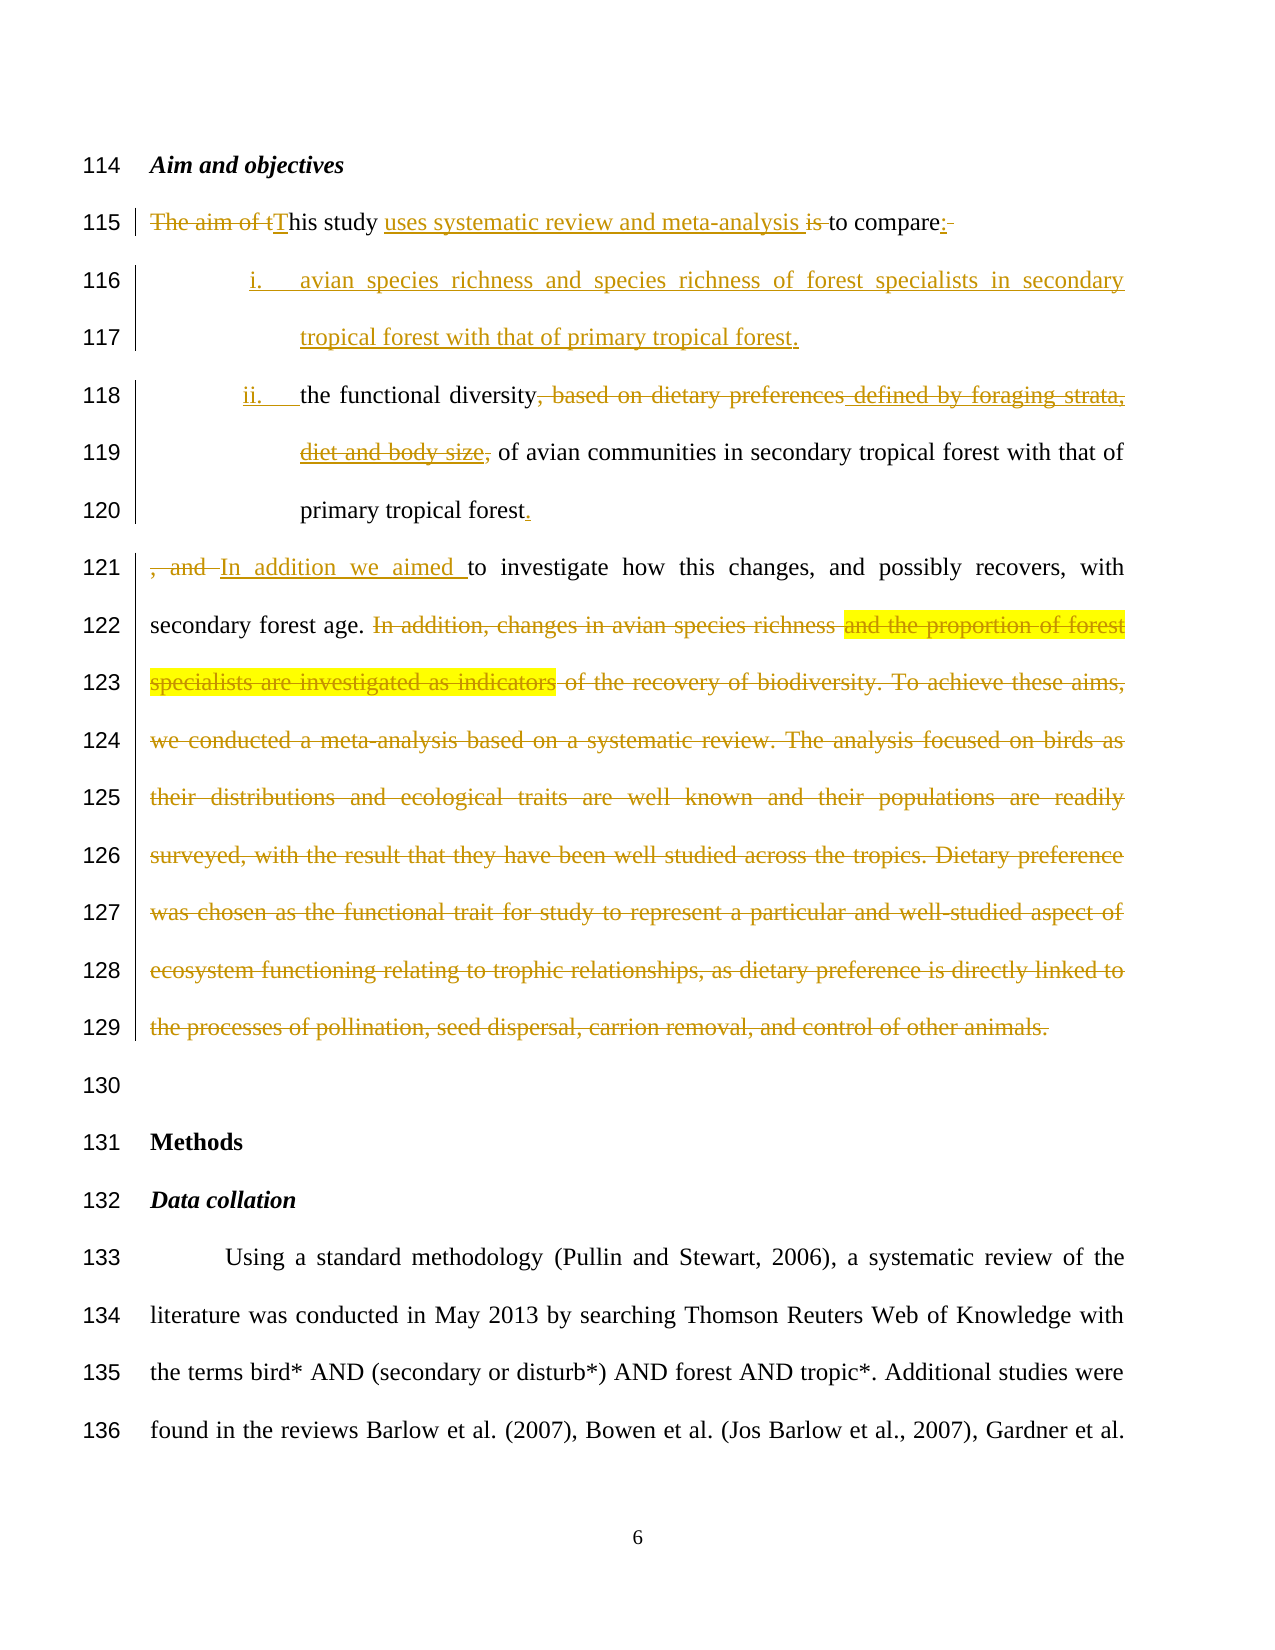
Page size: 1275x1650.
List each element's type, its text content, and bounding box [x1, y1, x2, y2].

text to investigate how this changes, and possibly recovers, with secondary forest age. [150, 799, 1125, 971]
text Data collation [150, 1185, 1125, 1214]
text to investigate how this changes, and possibly recovers, with secondary forest age. [150, 552, 1125, 683]
text Methods [150, 1127, 1125, 1156]
text Aim and objectives [150, 150, 1125, 179]
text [150, 1242, 1125, 1444]
text to investigate how this changes, and possibly recovers, with secondary forest age. [150, 972, 1125, 1041]
text his study to compare [150, 207, 1125, 236]
text to investigate how this changes, and possibly recovers, with secondary forest age. [150, 742, 1125, 798]
list the functional diversity of avian communities in secondary tropical forest with that of primary tropical forest [262, 380, 1125, 524]
text to investigate how this changes, and possibly recovers, with secondary forest age. [150, 684, 1125, 741]
